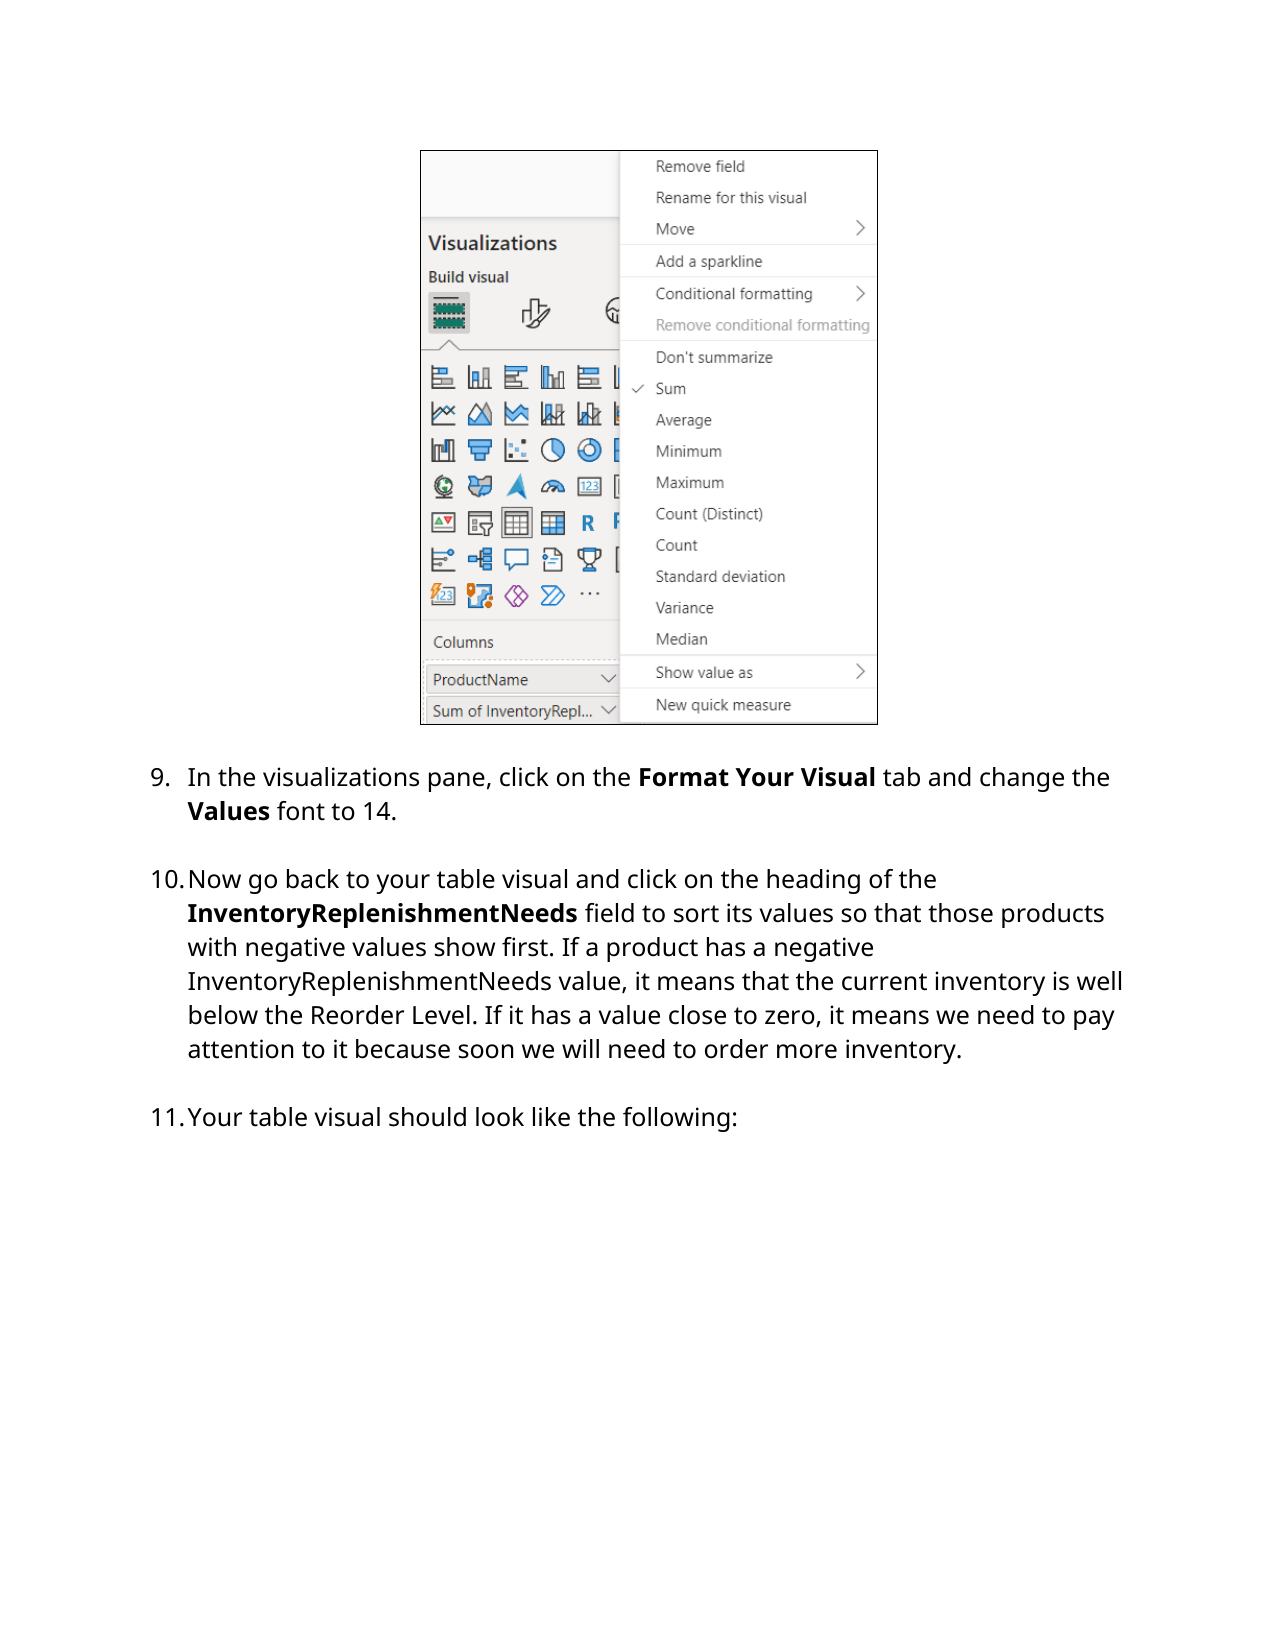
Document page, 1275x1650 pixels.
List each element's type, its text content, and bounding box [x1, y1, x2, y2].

list Your table visual should look like the following: [150, 1100, 1125, 1134]
list Now go back to your table visual and click on the heading of the InventoryReplenishmentNeeds field to sort its values so that those products with negative values show first. If a product has a negative InventoryReplenishmentNeeds value, it means that the current inventory is well below the Reorder Level. If it has a value close to zero, it means we need to pay attention to it because soon we will need to order more inventory. [150, 862, 1125, 1066]
list In the visualizations pane, click on the Format Your Visual tab and change the Values font to 14. [150, 759, 1125, 828]
picture [421, 151, 877, 724]
